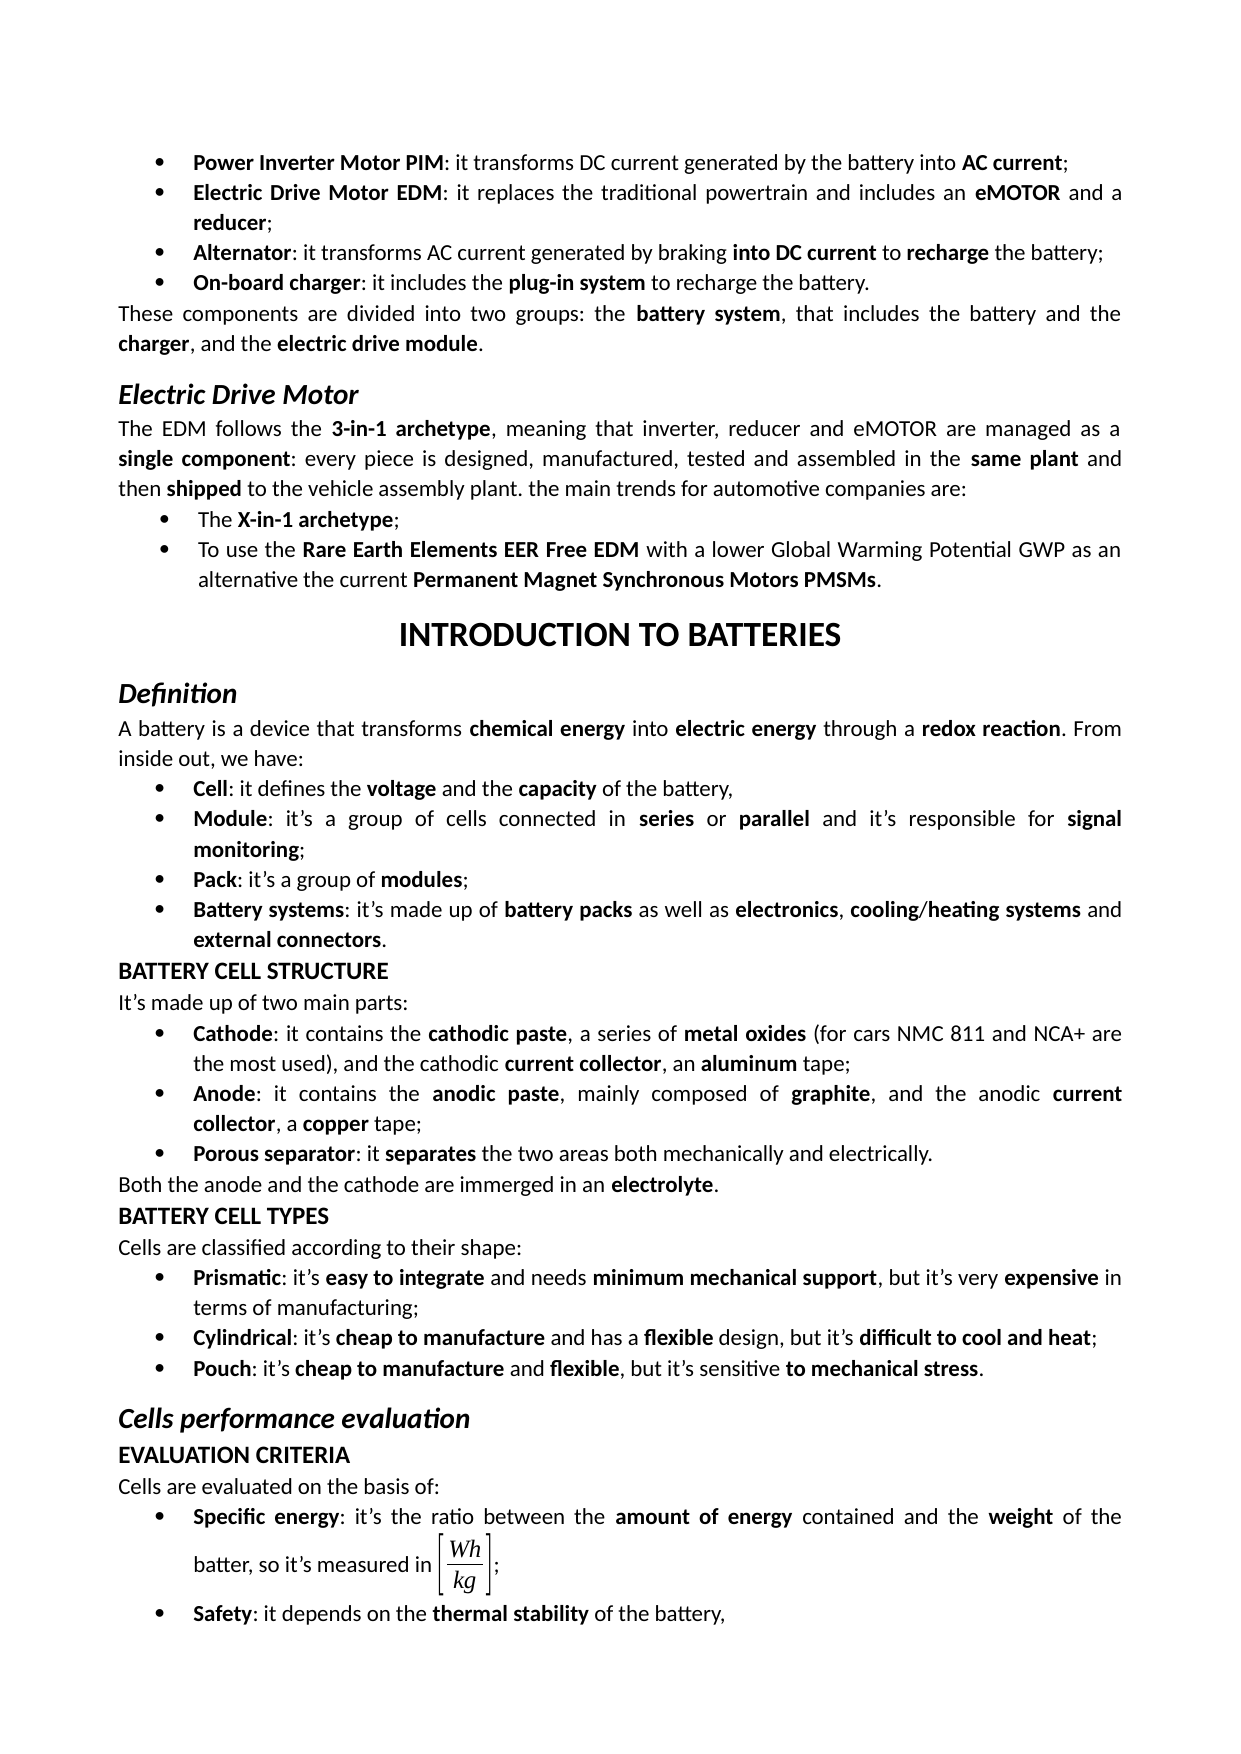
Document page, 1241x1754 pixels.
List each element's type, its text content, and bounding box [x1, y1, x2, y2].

list Cylindrical: it’s cheap to manufacture and has a flexible design, but it’s difficult to cool and heat; [156, 1323, 1122, 1351]
list The X-in-1 archetype; [160, 505, 1122, 533]
list Porous separator: it separates the two areas both mechanically and electrically. [156, 1139, 1122, 1167]
list Cathode: it contains the cathodic paste, a series of metal oxides (for cars NMC 811 and NCA+ are the most used), and the cathodic current collector, an aluminum tape; [156, 1019, 1122, 1077]
list Power Inverter Motor PIM: it transforms DC current generated by the battery into AC current; [156, 148, 1122, 176]
list Battery systems: it’s made up of battery packs as well as electronics, cooling/heating systems and external connectors. [156, 895, 1122, 953]
text EVALUATION CRITERIA [118, 1439, 1122, 1469]
list To use the Rare Earth Elements EER Free EDM with a lower Global Warming Potential GWP as an alternative the current Permanent Magnet Synchronous Motors PMSMs. [160, 535, 1122, 593]
text Both the anode and the cathode are immerged in an electrolyte. [118, 1170, 1122, 1198]
text These components are divided into two groups: the battery system, that includes the battery and the charger, and the electric drive module. [118, 299, 1122, 357]
list On-board charger: it includes the plug-in system to recharge the battery. [156, 268, 1122, 296]
list Safety: it depends on the thermal stability of the battery, [156, 1599, 1122, 1627]
text BATTERY CELL TYPES [118, 1200, 1122, 1230]
text It’s made up of two main parts: [118, 988, 1122, 1016]
text A battery is a device that transforms chemical energy into electric energy through a redox reaction. From inside out, we have: [118, 714, 1122, 772]
text Cells are evaluated on the basis of: [118, 1472, 1122, 1500]
text Definition [118, 675, 1122, 711]
list Prismatic: it’s easy to integrate and needs minimum mechanical support, but it’s very expensive in terms of manufacturing; [156, 1263, 1122, 1321]
text Cells performance evaluation [118, 1401, 1122, 1436]
list Anode: it contains the anodic paste, mainly composed of graphite, and the anodic current collector, a copper tape; [156, 1079, 1122, 1137]
text INTRODUCTION TO BATTERIES [118, 612, 1122, 655]
list Pouch: it’s cheap to manufacture and flexible, but it’s sensitive to mechanical stress. [156, 1354, 1122, 1382]
list Specific energy: it’s the ratio between the amount of energy contained and the weight of the batter, so it’s measured in ; [156, 1502, 1122, 1597]
list Cell: it defines the voltage and the capacity of the battery, [156, 774, 1122, 802]
text Cells are classified according to their shape: [118, 1233, 1122, 1261]
text The EDM follows the 3-in-1 archetype, meaning that inverter, reducer and eMOTOR are managed as a single component: every piece is designed, manufactured, tested and assembled in the same plant and then shipped to the vehicle assembly plant. the main trends for automotive companies are: [118, 414, 1122, 503]
list Module: it’s a group of cells connected in series or parallel and it’s responsible for signal monitoring; [156, 804, 1122, 863]
text BATTERY CELL STRUCTURE [118, 956, 1122, 986]
list Alternator: it transforms AC current generated by braking into DC current to recharge the battery; [156, 238, 1122, 266]
text Electric Drive Motor [118, 376, 1122, 411]
list Electric Drive Motor EDM: it replaces the traditional powertrain and includes an eMOTOR and a reducer; [156, 178, 1122, 236]
list Pack: it’s a group of modules; [156, 865, 1122, 893]
